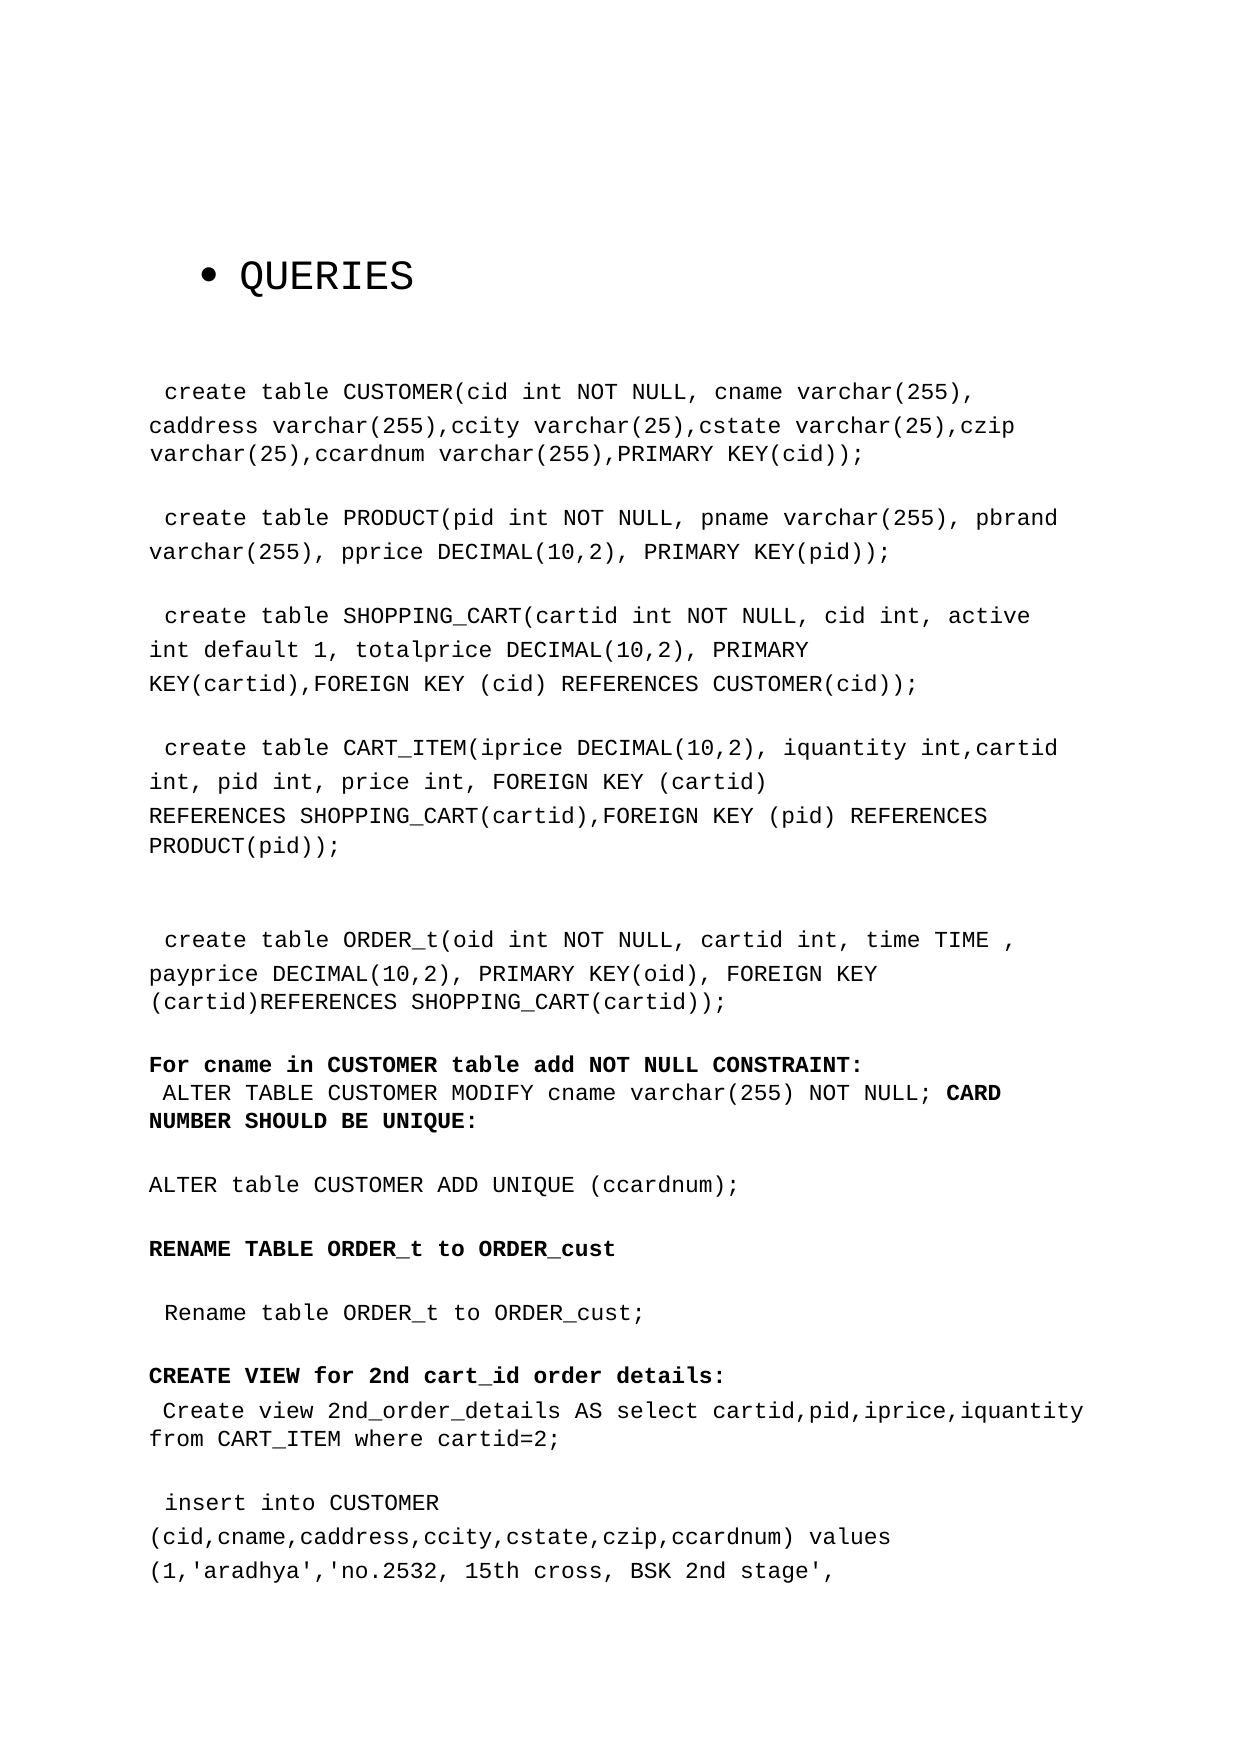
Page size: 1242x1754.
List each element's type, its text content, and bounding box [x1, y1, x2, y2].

text CREATE VIEW for 2nd cart_id order details: [148, 1365, 1084, 1391]
text create table SHOPPING_CART(cartid int NOT NULL, cid int, active [164, 604, 1084, 630]
text (cid,cname,caddress,ccity,cstate,czip,ccardnum) values [148, 1525, 1084, 1551]
text ALTER TABLE CUSTOMER MODIFY cname varchar(255) NOT NULL; CARD NUMBER SHOULD BE UNIQUE: [148, 1081, 1006, 1136]
text insert into CUSTOMER [164, 1491, 1084, 1517]
text create table ORDER_t(oid int NOT NULL, cartid int, time TIME , [164, 928, 1084, 954]
text create table CART_ITEM(iprice DECIMAL(10,2), iquantity int,cartid [164, 736, 1084, 762]
text Create view 2nd_order_details AS select cartid,pid,iprice,iquantity from CART_ITEM where cartid=2; [148, 1399, 1084, 1453]
text KEY(cartid),FOREIGN KEY (cid) REFERENCES CUSTOMER(cid)); [148, 672, 1084, 698]
text create table PRODUCT(pid int NOT NULL, pname varchar(255), pbrand [164, 506, 1084, 532]
text varchar(255), pprice DECIMAL(10,2), PRIMARY KEY(pid)); [148, 540, 1084, 566]
list QUERIES [202, 255, 1084, 302]
text payprice DECIMAL(10,2), PRIMARY KEY(oid), FOREIGN KEY (cartid)REFERENCES SHOPPING_CART(cartid)); [148, 962, 1084, 1016]
text For cname in CUSTOMER table add NOT NULL CONSTRAINT: [148, 1053, 1084, 1079]
text RENAME TABLE ORDER_t to ORDER_cust [148, 1237, 1084, 1263]
text (1,'aradhya','no.2532, 15th cross, BSK 2nd stage', [148, 1559, 1084, 1585]
text create table CUSTOMER(cid int NOT NULL, cname varchar(255), [164, 380, 1084, 406]
text PRODUCT(pid)); [148, 834, 1084, 860]
text REFERENCES SHOPPING_CART(cartid),FOREIGN KEY (pid) REFERENCES [148, 804, 1084, 830]
text ALTER table CUSTOMER ADD UNIQUE (ccardnum); [148, 1173, 1084, 1199]
text caddress varchar(255),ccity varchar(25),cstate varchar(25),czip varchar(25),ccardnum varchar(255),PRIMARY KEY(cid)); [148, 414, 1084, 469]
text Rename table ORDER_t to ORDER_cust; [164, 1301, 1084, 1327]
text int default 1, totalprice DECIMAL(10,2), PRIMARY [148, 638, 1084, 664]
text int, pid int, price int, FOREIGN KEY (cartid) [148, 770, 1084, 796]
